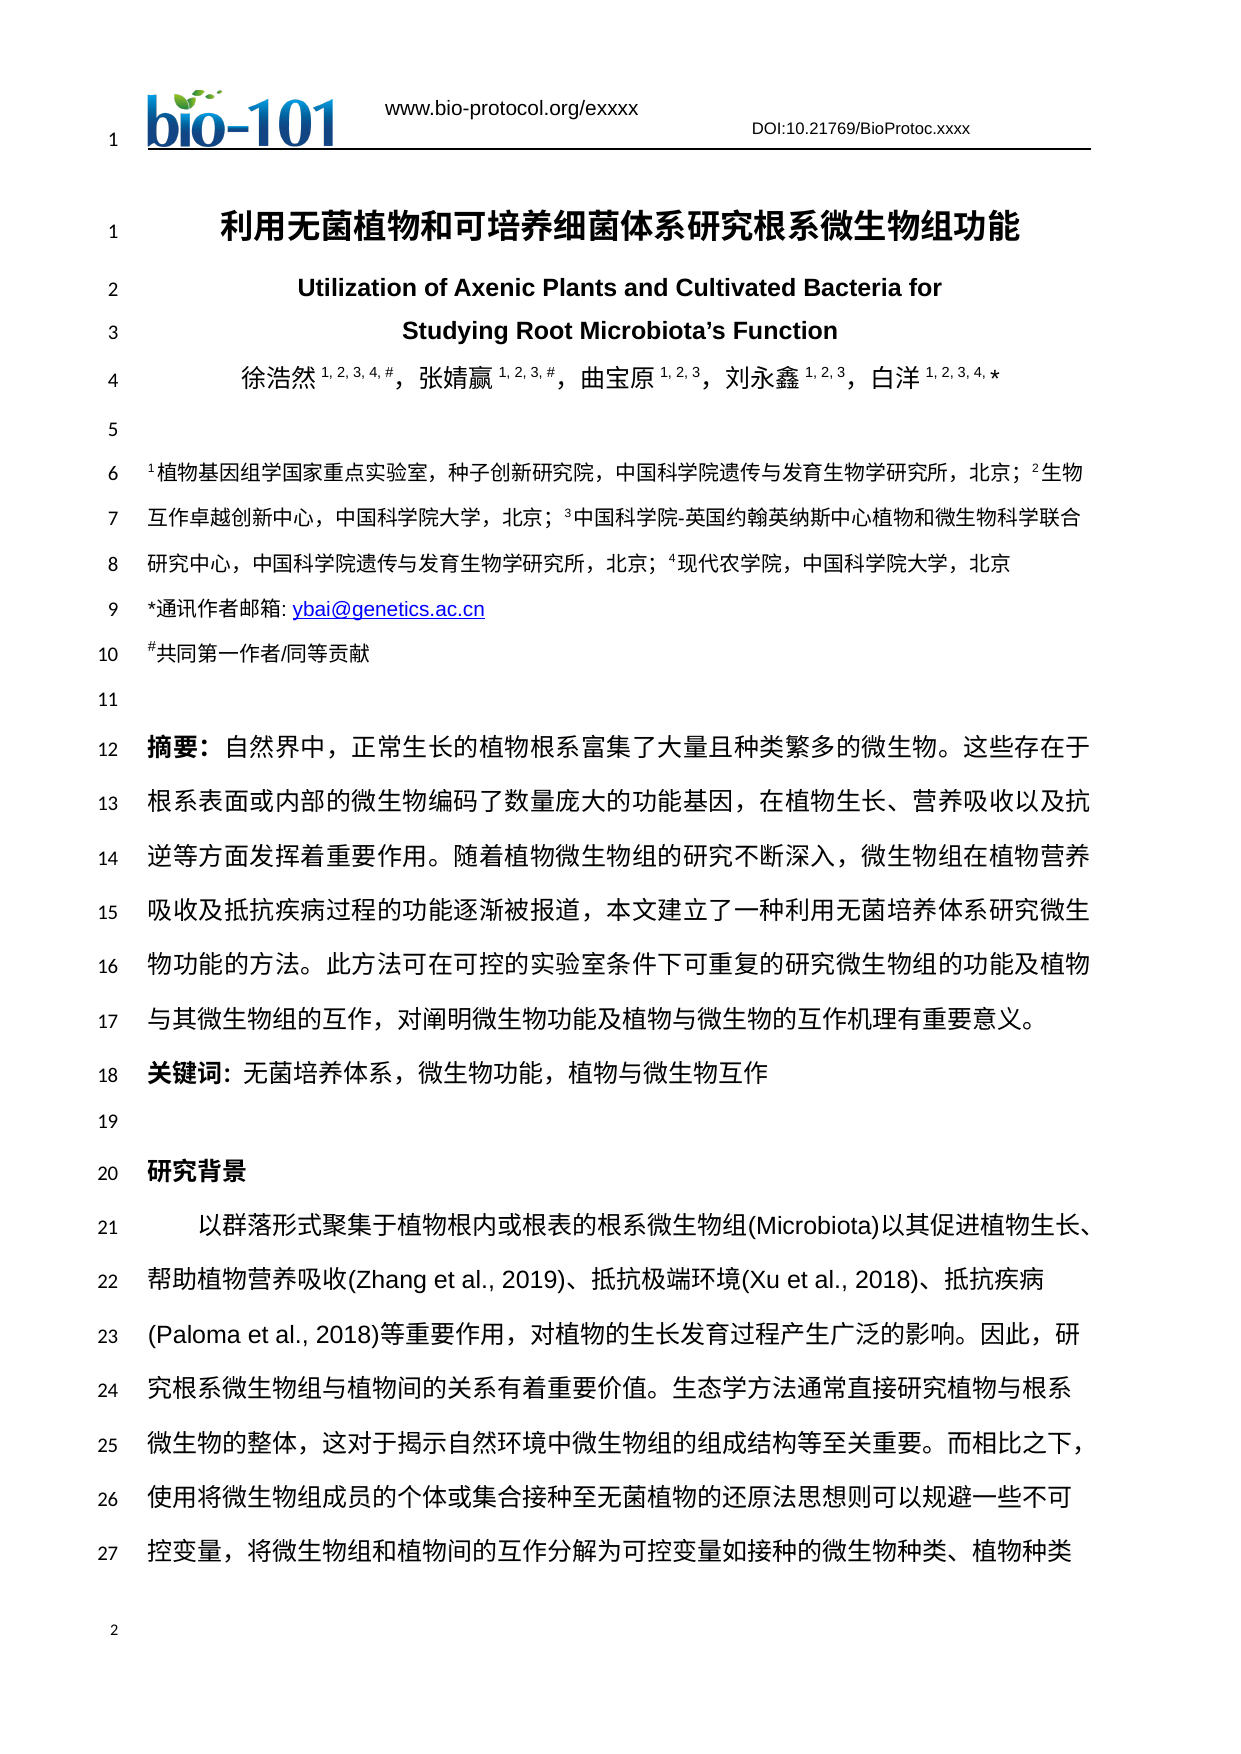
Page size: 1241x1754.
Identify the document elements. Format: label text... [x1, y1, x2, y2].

text 利用无菌植物和可培养细菌体系研究根系微生物组功能 [148, 200, 1092, 248]
text 徐浩然1, 2, 3, 4, #，张婧赢1, 2, 3, #，曲宝原1, 2, 3，刘永鑫1, 2, 3，白洋1, 2, 3, 4, * [148, 359, 1092, 395]
text *通讯作者邮箱: ybai@genetics.ac.cn [148, 592, 1092, 622]
text Studying Root Microbiota’s Function [148, 316, 1092, 344]
text 研究背景 [148, 1151, 1092, 1187]
text 1植物基因组学国家重点实验室，种子创新研究院，中国科学院遗传与发育生物学研究所，北京；2生物互作卓越创新中心，中国科学院大学，北京；3中国科学院-英国约翰英纳斯中心植物和微生物科学联合研究中心，中国科学院遗传与发育生物学研究所，北京；4现代农学院，中国科学院大学，北京 [148, 456, 1092, 577]
text #共同第一作者/同等贡献 [148, 638, 1092, 668]
text 摘要：自然界中，正常生长的植物根系富集了大量且种类繁多的微生物。这些存在于根系表面或内部的微生物编码了数量庞大的功能基因，在植物生长、营养吸收以及抗逆等方面发挥着重要作用。随着植物微生物组的研究不断深入，微生物组在植物营养吸收及抵抗疾病过程的功能逐渐被报道，本文建立了一种利用无菌培养体系研究微生物功能的方法。此方法可在可控的实验室条件下可重复的研究微生物组的功能及植物与其微生物组的互作，对阐明微生物功能及植物与微生物的互作机理有重要意义。 [148, 727, 1092, 1036]
text 关键词：无菌培养体系，微生物功能，植物与微生物互作 [148, 1054, 1092, 1090]
picture [147, 90, 333, 147]
text Utilization of Axenic Plants and Cultivated Bacteria for [148, 273, 1092, 301]
